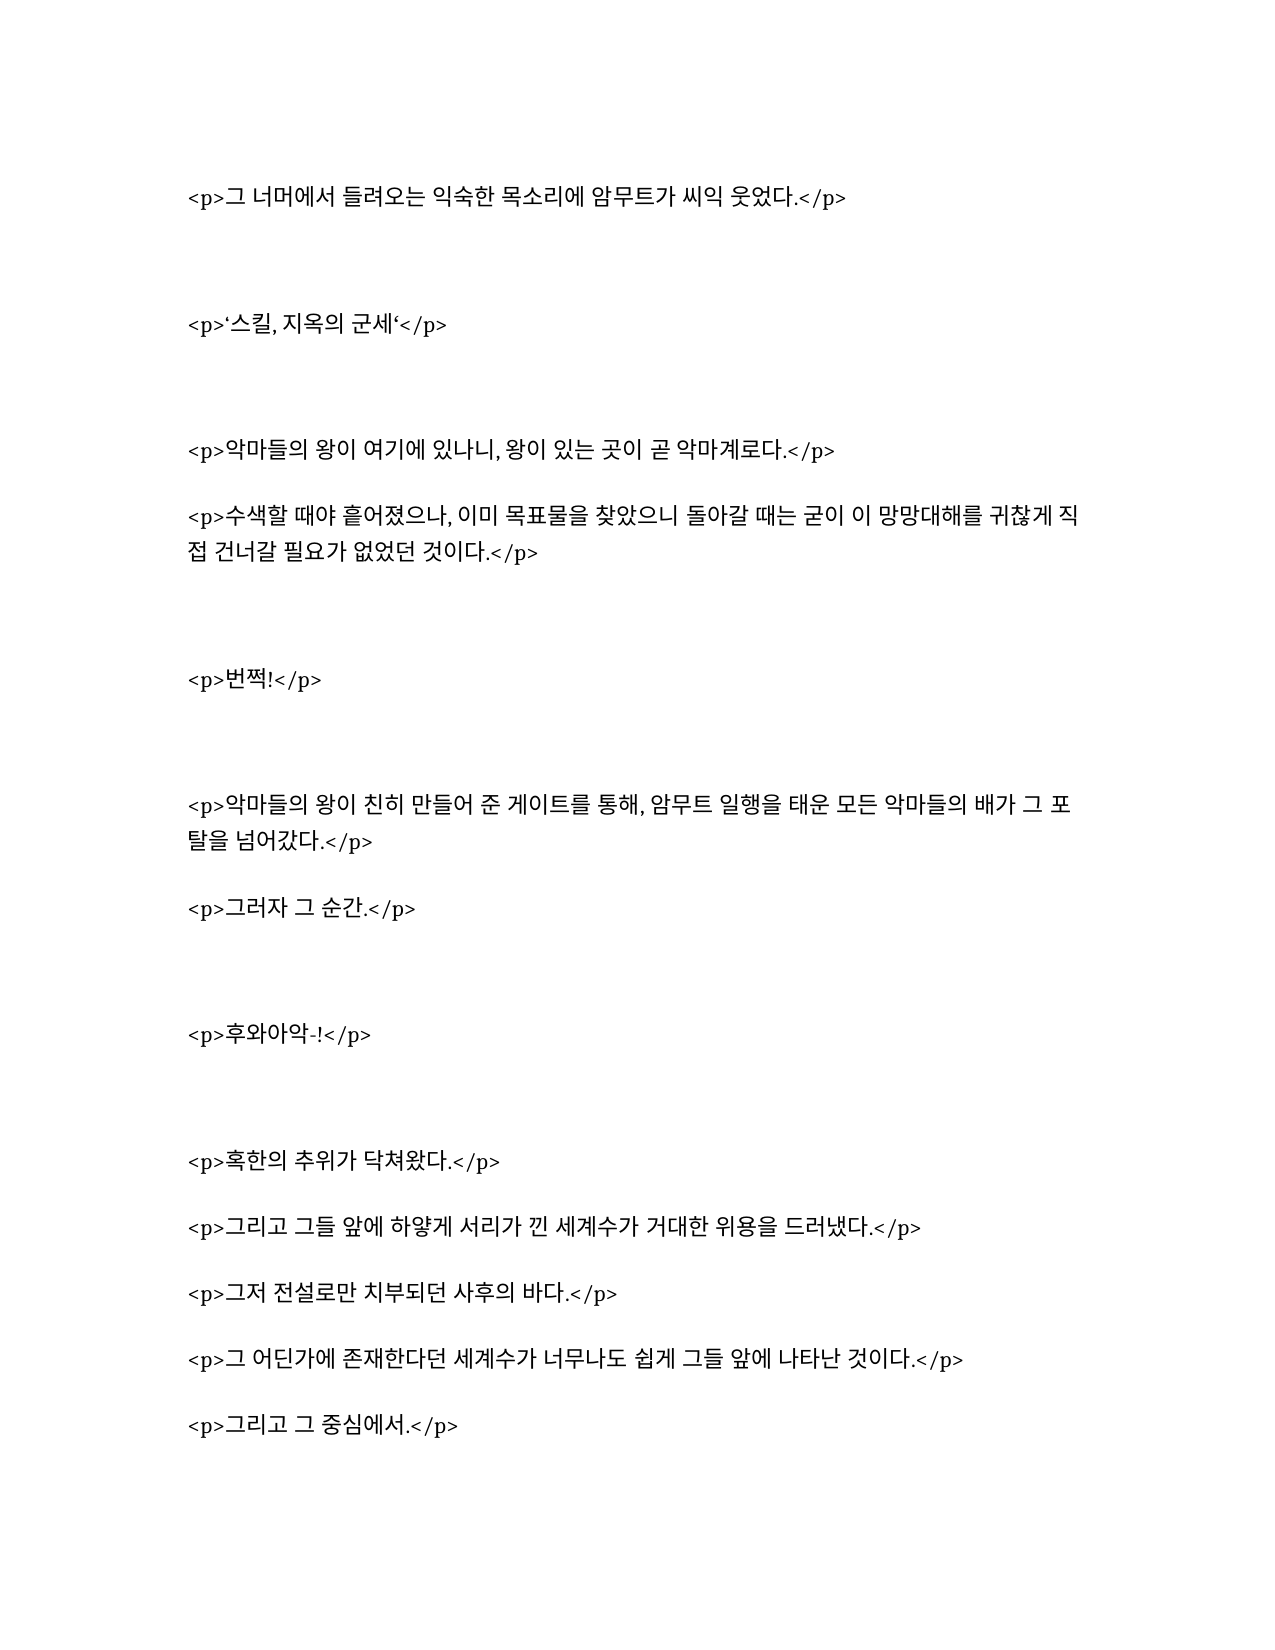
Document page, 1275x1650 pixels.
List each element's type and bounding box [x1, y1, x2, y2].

text [187, 150, 1087, 1471]
